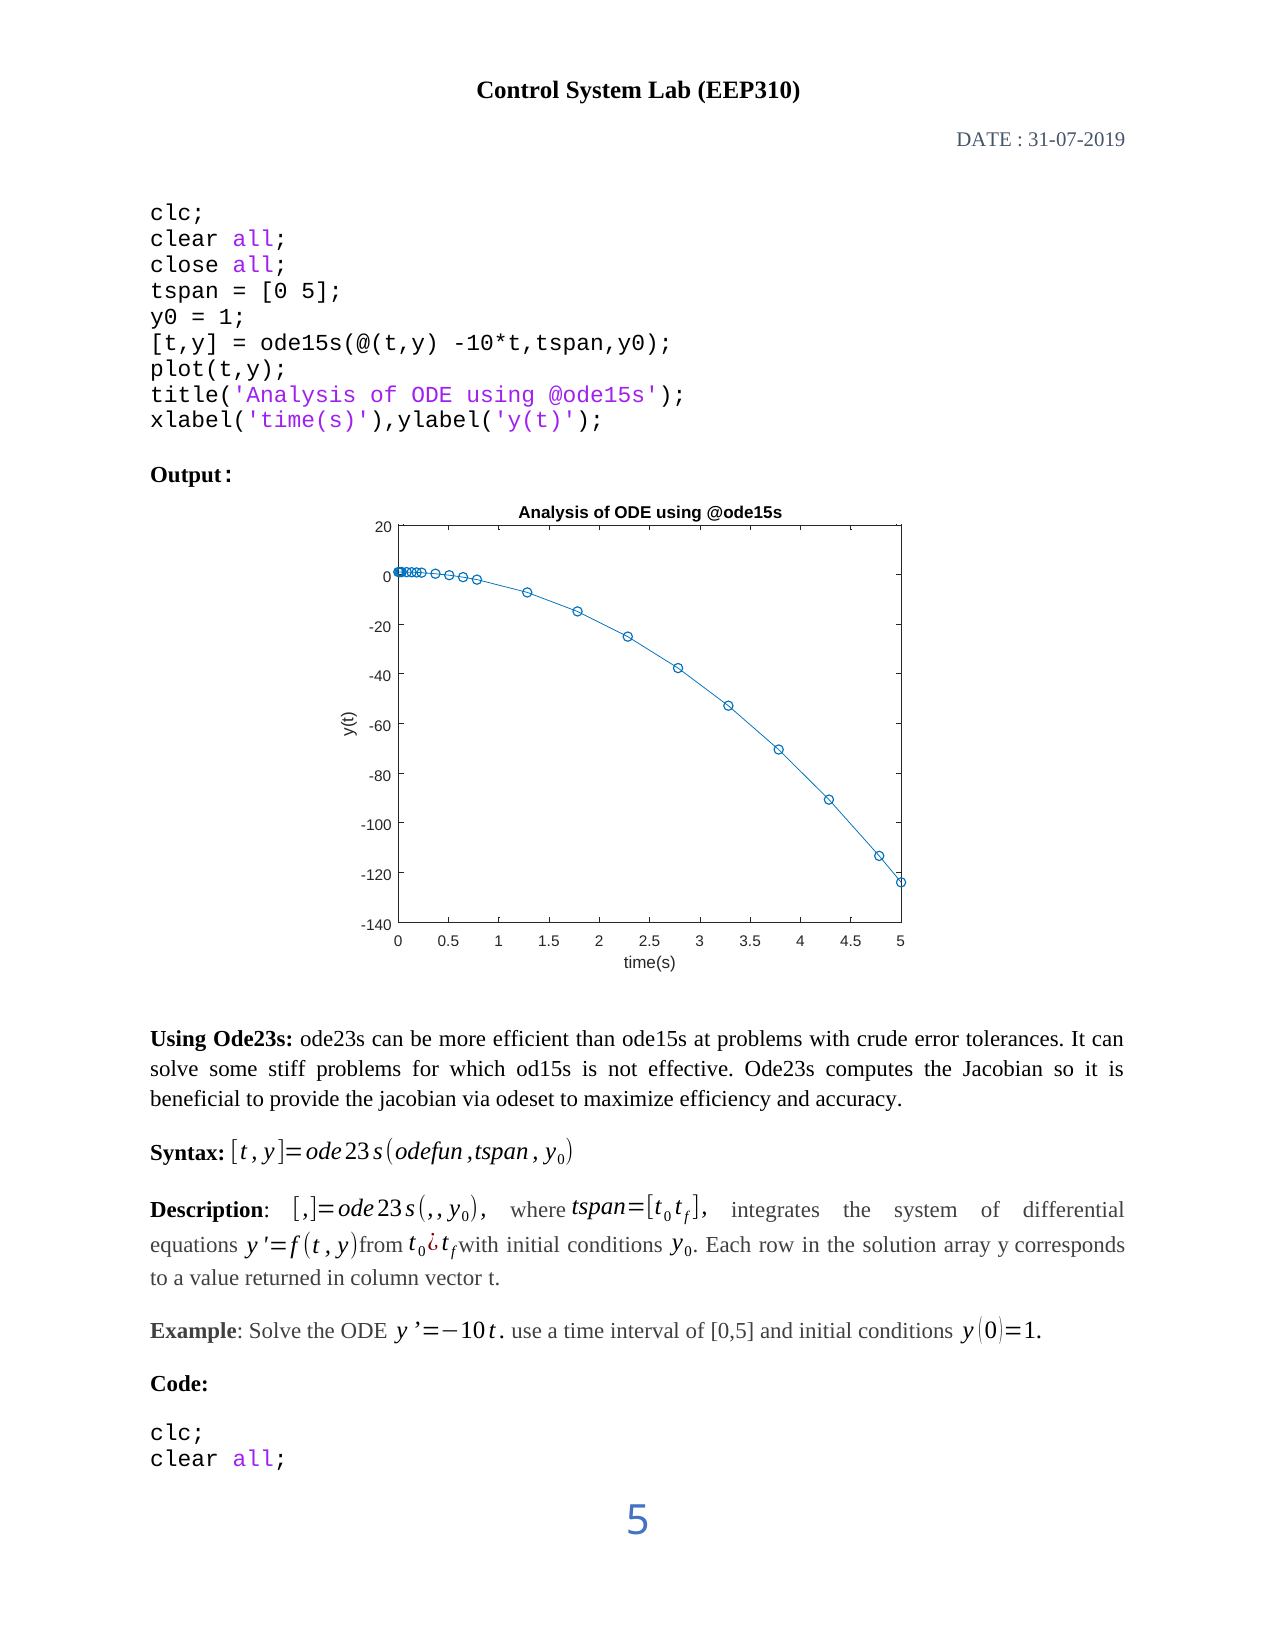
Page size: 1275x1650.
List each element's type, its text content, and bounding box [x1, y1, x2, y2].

text xlabel('time(s)'),ylabel('y(t)'); [150, 409, 1125, 435]
text Example: Solve the ODE use a time interval of [0,5] and initial conditions [150, 1315, 1125, 1346]
text [t,y] = ode15s(@(t,y) -10*t,tspan,y0); [150, 331, 1125, 357]
text Output: [150, 461, 1125, 489]
text Code: [150, 1370, 1125, 1397]
text plot(t,y); [150, 357, 1125, 383]
text Description: where integrates the system of differential equations from with initial conditions . Each row in the solution array y corresponds to a value returned in column vector t. [150, 1193, 1125, 1290]
text Syntax: [150, 1136, 1125, 1168]
text clc; [150, 201, 1125, 227]
text clc; [150, 1421, 1125, 1447]
text clear all; [150, 1447, 1125, 1473]
text y0 = 1; [150, 305, 1125, 331]
text tspan = [0 5]; [150, 279, 1125, 305]
text clear all; [150, 227, 1125, 253]
text Using Ode23s: ode23s can be more efficient than ode15s at problems with crude error tolerances. It can solve some stiff problems for which od15s is not effective. Ode23s computes the Jacobian so it is beneficial to provide the jacobian via odeset to maximize efficiency and accuracy. [150, 1025, 1125, 1112]
text title('Analysis of ODE using @ode15s'); [150, 383, 1125, 409]
text close all; [150, 253, 1125, 279]
